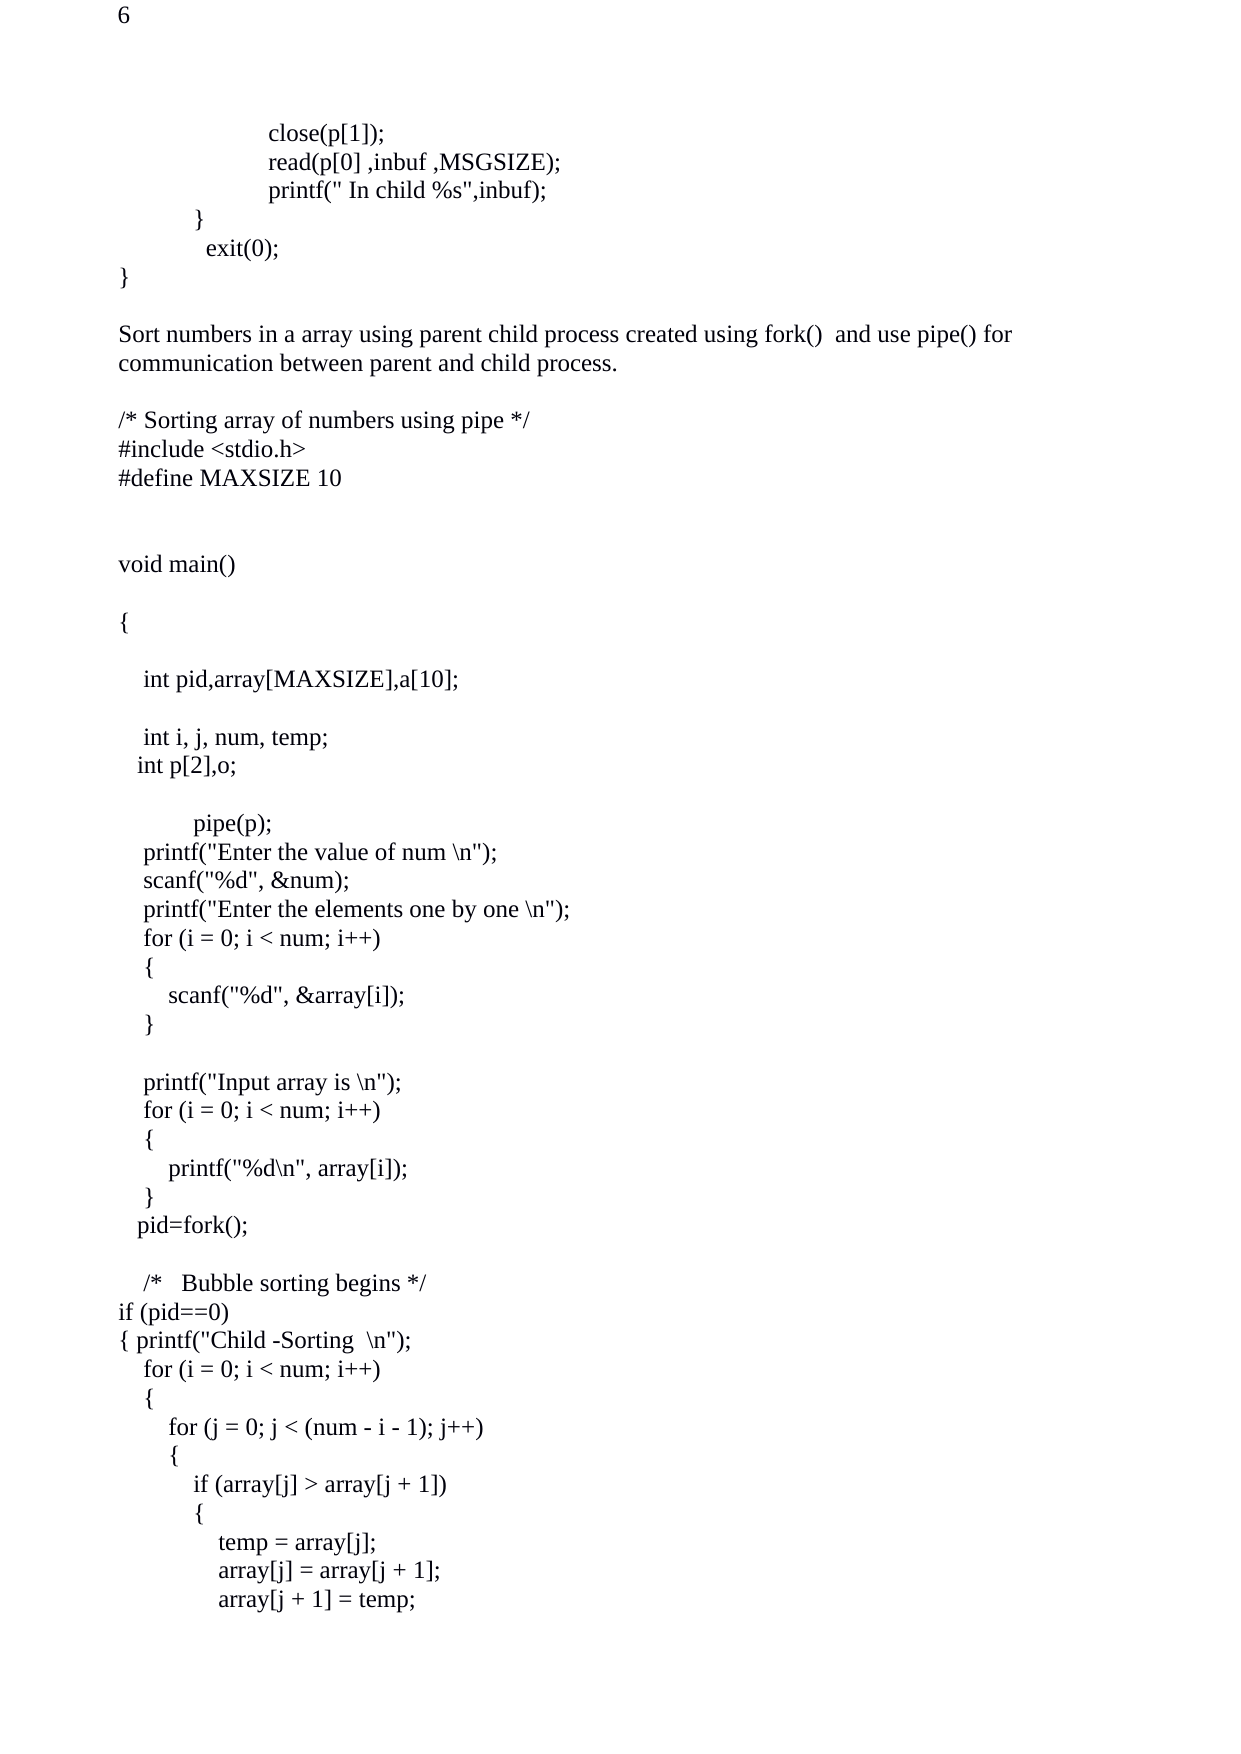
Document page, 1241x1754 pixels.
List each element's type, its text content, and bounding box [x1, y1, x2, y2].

text array[j] = array[j + 1]; [118, 1556, 1122, 1584]
text { [118, 1124, 1122, 1153]
text { [118, 1383, 1122, 1412]
text void main() [118, 549, 1122, 578]
text for (i = 0; i < num; i++) [118, 1096, 1122, 1124]
text printf("Input array is \n"); [118, 1067, 1122, 1096]
text scanf("%d", &num); [118, 866, 1122, 894]
text for (i = 0; i < num; i++) [118, 923, 1122, 952]
text } [118, 262, 1122, 291]
text { [118, 1441, 1122, 1469]
text #define MAXSIZE 10 [118, 463, 1122, 492]
text int i, j, num, temp; [118, 722, 1122, 751]
text } [118, 1009, 1122, 1038]
text temp = array[j]; [118, 1527, 1122, 1556]
text pipe(p); [118, 808, 1122, 837]
text printf("%d\n", array[i]); [118, 1153, 1122, 1182]
text printf("Enter the elements one by one \n"); [118, 894, 1122, 923]
text scanf("%d", &array[i]); [118, 981, 1122, 1009]
text } [118, 204, 1122, 233]
text if (array[j] > array[j + 1]) [118, 1469, 1122, 1498]
text Sort numbers in a array using parent child process created using fork() and use pipe() for communication between parent and child process. [118, 319, 1122, 377]
text for (i = 0; i < num; i++) [118, 1354, 1122, 1383]
text exit(0); [118, 233, 1122, 262]
text /* Sorting array of numbers using pipe */ [118, 406, 1122, 434]
text pid=fork(); [118, 1211, 1122, 1239]
text { [118, 607, 1122, 636]
text for (j = 0; j < (num - i - 1); j++) [118, 1412, 1122, 1441]
text { [118, 1498, 1122, 1527]
text #include <stdio.h> [118, 434, 1122, 463]
text printf("Enter the value of num \n"); [118, 837, 1122, 866]
text { printf("Child -Sorting \n"); [118, 1326, 1122, 1354]
text int p[2],o; [118, 751, 1122, 779]
text } [118, 1182, 1122, 1211]
text read(p[0] ,inbuf ,MSGSIZE); [118, 147, 1122, 176]
text { [118, 952, 1122, 981]
text array[j + 1] = temp; [118, 1584, 1122, 1613]
text printf(" In child %s",inbuf); [118, 176, 1122, 204]
text int pid,array[MAXSIZE],a[10]; [118, 664, 1122, 693]
text close(p[1]); [118, 118, 1122, 147]
text /* Bubble sorting begins */ [118, 1268, 1122, 1297]
text if (pid==0) [118, 1297, 1122, 1326]
